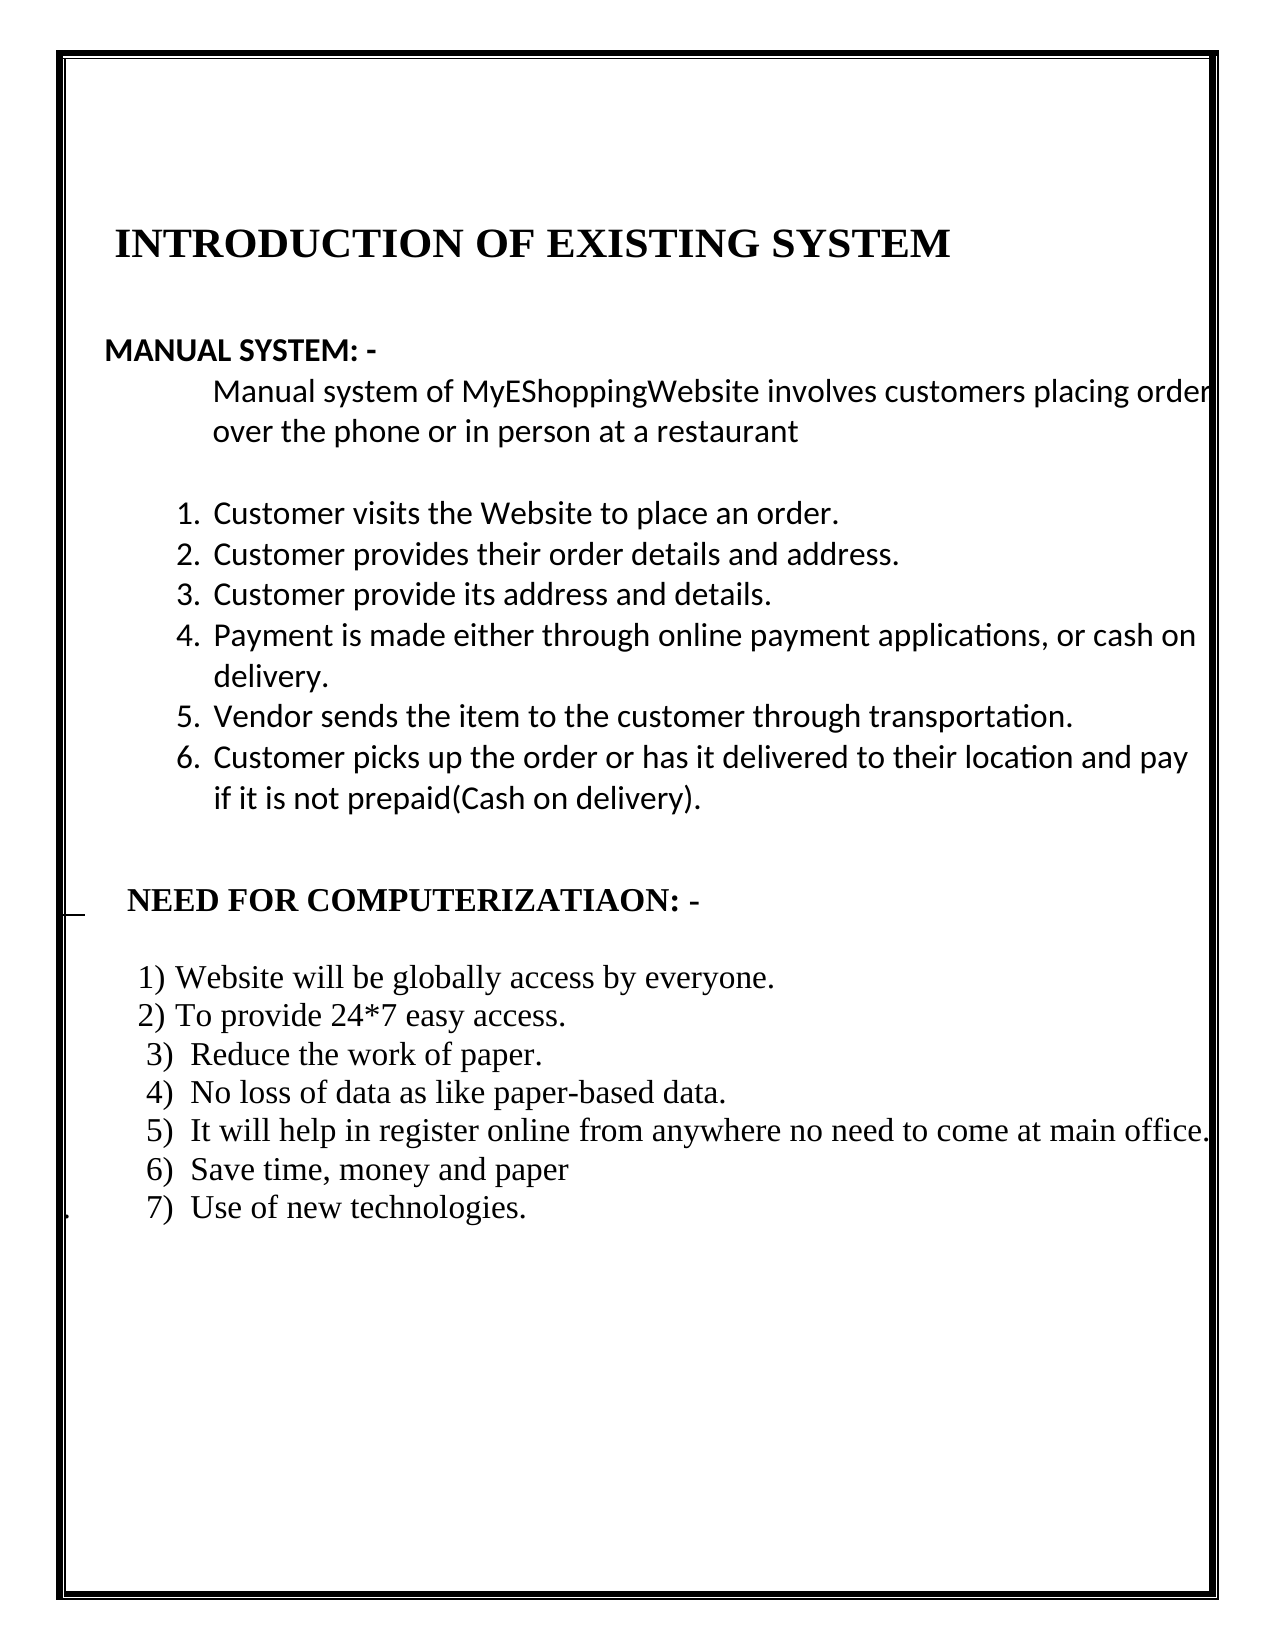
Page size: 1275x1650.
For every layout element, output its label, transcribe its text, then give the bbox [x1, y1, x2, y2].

list To provide 24*7 easy access. [137, 996, 1209, 1034]
text 3) Reduce the work of paper. [66, 1034, 1209, 1072]
list Customer provides their order details and address. [176, 532, 1209, 573]
text 4) No loss of data as like paper-based data. [66, 1072, 1209, 1111]
list Vendor sends the item to the customer through transportation. [176, 695, 1209, 736]
list Customer picks up the order or has it delivered to their location and pay if it is not prepaid(Cash on delivery). [176, 736, 1209, 818]
text 6) Save time, money and paper [66, 1149, 1209, 1187]
list Payment is made either through online payment applications, or cash on delivery. [176, 614, 1209, 695]
list Customer visits the Website to place an order. [176, 492, 1209, 532]
list Customer provide its address and details. [176, 573, 1209, 614]
text Manual system of MyEShoppingWebsite involves customers placing order over the phone or in person at a restaurant [212, 369, 1209, 451]
text MANUAL SYSTEM: - [66, 329, 1209, 369]
text 5) It will help in register online from anywhere no need to come at main office. [66, 1111, 1209, 1149]
subtitle NEED FOR COMPUTERIZATIAON: - [66, 881, 1209, 919]
text INTRODUCTION OF EXISTING SYSTEM [66, 218, 1209, 266]
list Website will be globally access by everyone. [137, 957, 1209, 996]
text . 7) Use of new technologies. [66, 1187, 1209, 1226]
